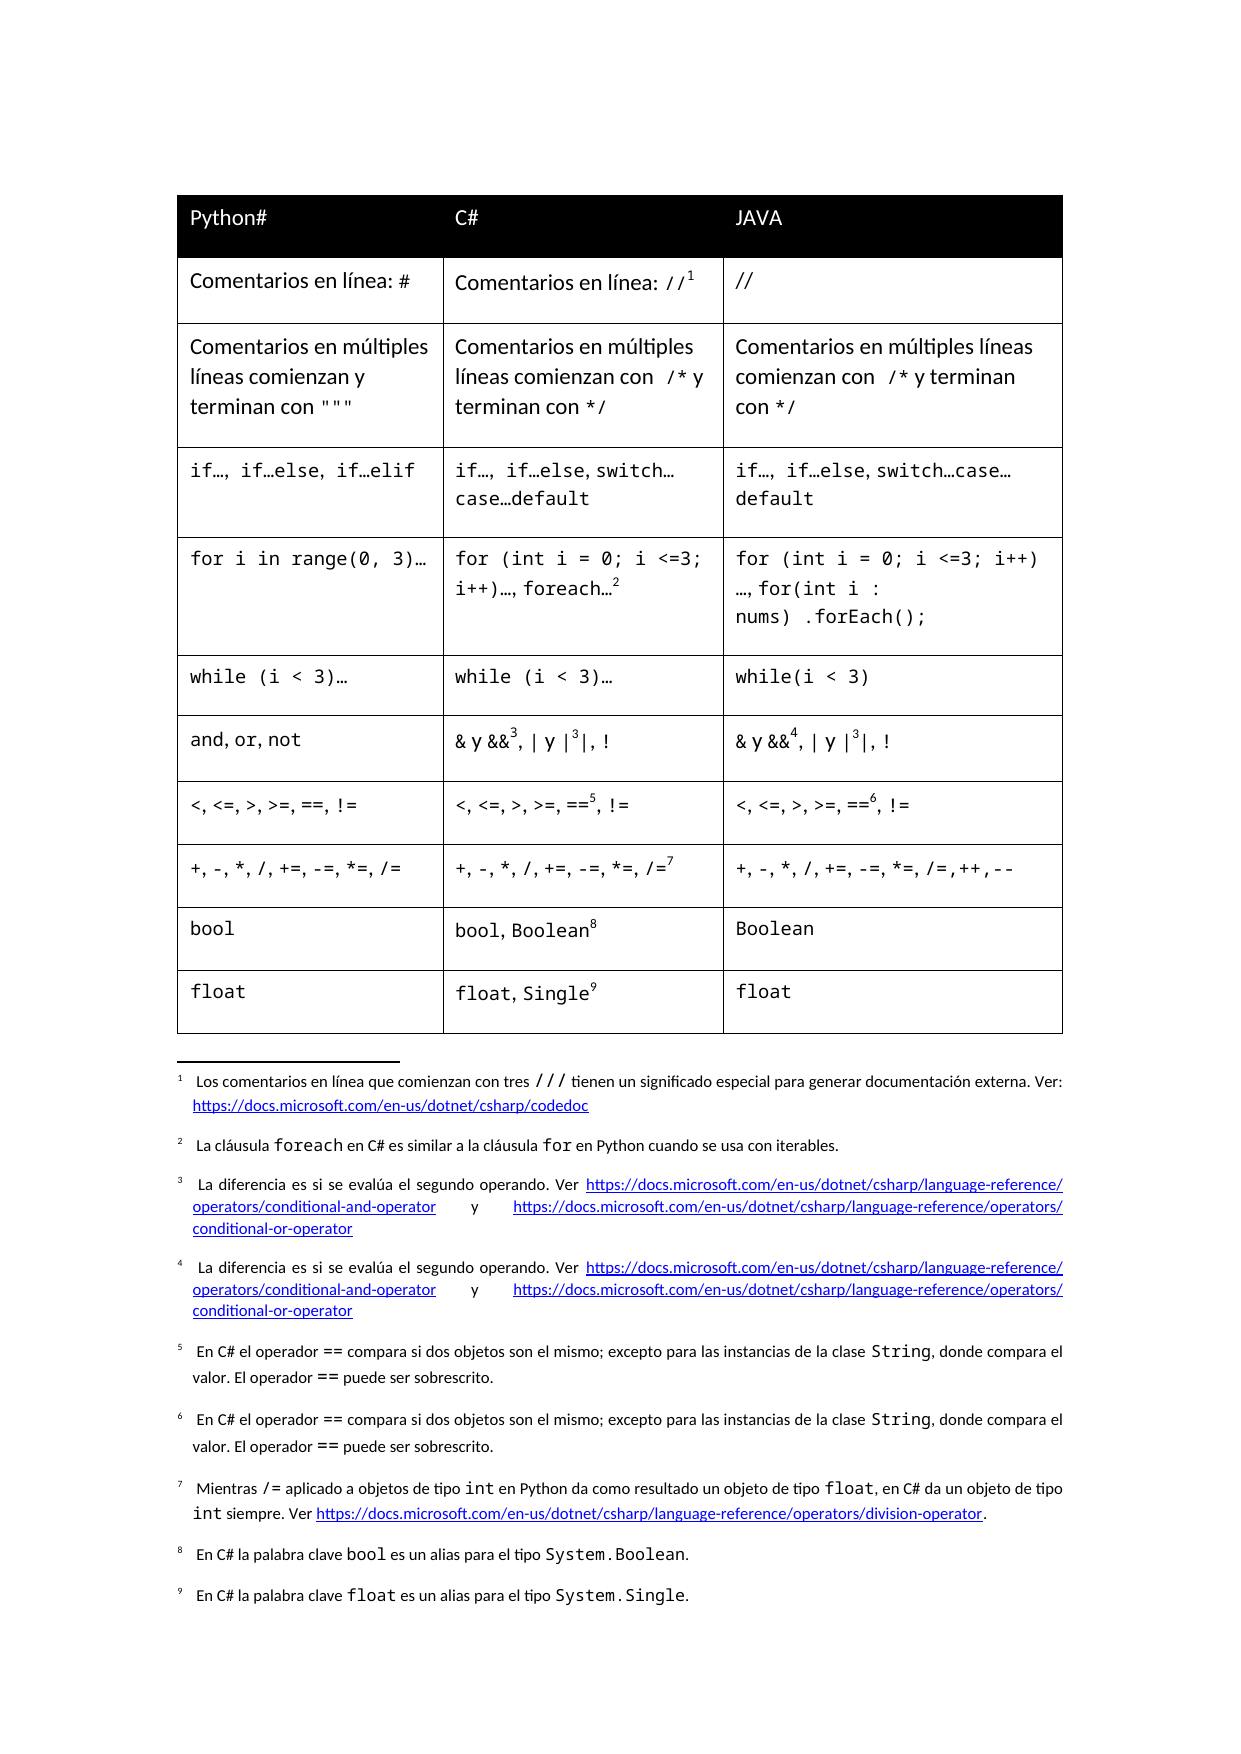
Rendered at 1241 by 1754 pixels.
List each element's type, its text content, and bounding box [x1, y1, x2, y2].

table_cell while (i < 3)… [178, 656, 443, 715]
table_cell float [724, 971, 1062, 1032]
table_cell for i in range(0, 3)… [178, 538, 443, 655]
table_cell float [178, 971, 443, 1032]
table_header C# [444, 196, 723, 257]
table_header Python# [178, 196, 443, 257]
table_cell <, <=, >, >=, ==, != [724, 782, 1062, 844]
table_cell if…, if…else, switch…case…default [444, 448, 723, 537]
table_cell bool, Boolean [444, 908, 723, 970]
table_header JAVA [724, 196, 1062, 257]
table_cell Boolean [724, 908, 1062, 970]
table_cell +, -, *, /, +=, -=, *=, /= [444, 845, 723, 907]
table_cell & y &&, | y |3|, ! [724, 716, 1062, 781]
table_cell bool [178, 908, 443, 970]
table_cell if…, if…else, switch…case…default [724, 448, 1062, 537]
table_cell Comentarios en línea: // [444, 258, 723, 323]
table_cell float, Single [444, 971, 723, 1032]
table_cell +, -, *, /, +=, -=, *=, /=,++,-- [724, 845, 1062, 907]
table_cell Comentarios en línea: # [178, 258, 443, 323]
table_cell and, or, not [178, 716, 443, 781]
table_cell if…, if…else, if…elif [178, 448, 443, 537]
table_cell Comentarios en múltiples líneas comienzan con /* y terminan con */ [724, 324, 1062, 447]
table_cell <, <=, >, >=, ==, != [178, 782, 443, 844]
table_cell // [724, 258, 1062, 323]
table_cell & y &&, | y |3|, ! [444, 716, 723, 781]
table_cell +, -, *, /, +=, -=, *=, /= [178, 845, 443, 907]
table_cell Comentarios en múltiples líneas comienzan y terminan con """ [178, 324, 443, 447]
table_cell for (int i = 0; i <=3; i++)…, for(int i : nums) .forEach(); [724, 538, 1062, 655]
table_cell <, <=, >, >=, ==, != [444, 782, 723, 844]
table_cell while(i < 3) [724, 656, 1062, 715]
table_cell for (int i = 0; i <=3; i++)…, foreach… [444, 538, 723, 655]
table_cell while (i < 3)… [444, 656, 723, 715]
table_cell Comentarios en múltiples líneas comienzan con /* y terminan con */ [444, 324, 723, 447]
